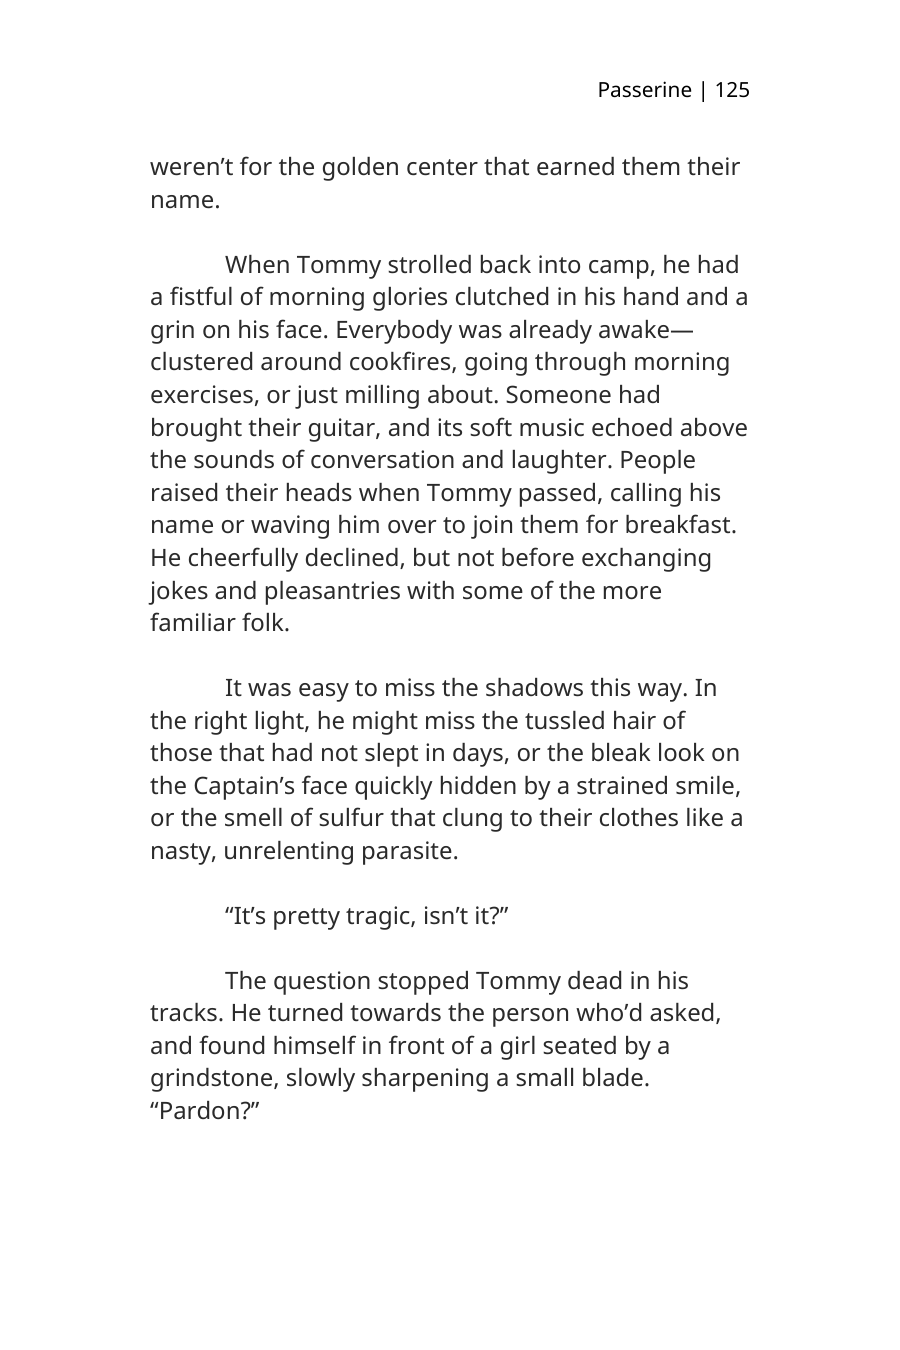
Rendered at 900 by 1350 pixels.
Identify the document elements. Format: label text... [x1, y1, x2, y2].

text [150, 150, 750, 215]
text When Tommy strolled back into camp, he had a fistful of morning glories clutched in his hand and a grin on his face. Everybody was already awake—clustered around cookfires, going through morning exercises, or just milling about. Someone had brought their guitar, and its soft music echoed above the sounds of conversation and laughter. People raised their heads when Tommy passed, calling his name or waving him over to join them for breakfast. He cheerfully declined, but not before exchanging jokes and pleasantries with some of the more familiar folk. [150, 247, 750, 639]
text It was easy to miss the shadows this way. In the right light, he might miss the tussled hair of those that had not slept in days, or the bleak look on the Captain’s face quickly hidden by a strained smile, or the smell of sulfur that clung to their clothes like a nasty, unrelenting parasite. [150, 671, 750, 866]
text The question stopped Tommy dead in his tracks. He turned towards the person who’d asked, and found himself in front of a girl seated by a grindstone, slowly sharpening a small blade. “Pardon?” [150, 963, 750, 1126]
text “It’s pretty tragic, isn’t it?” [150, 899, 750, 931]
